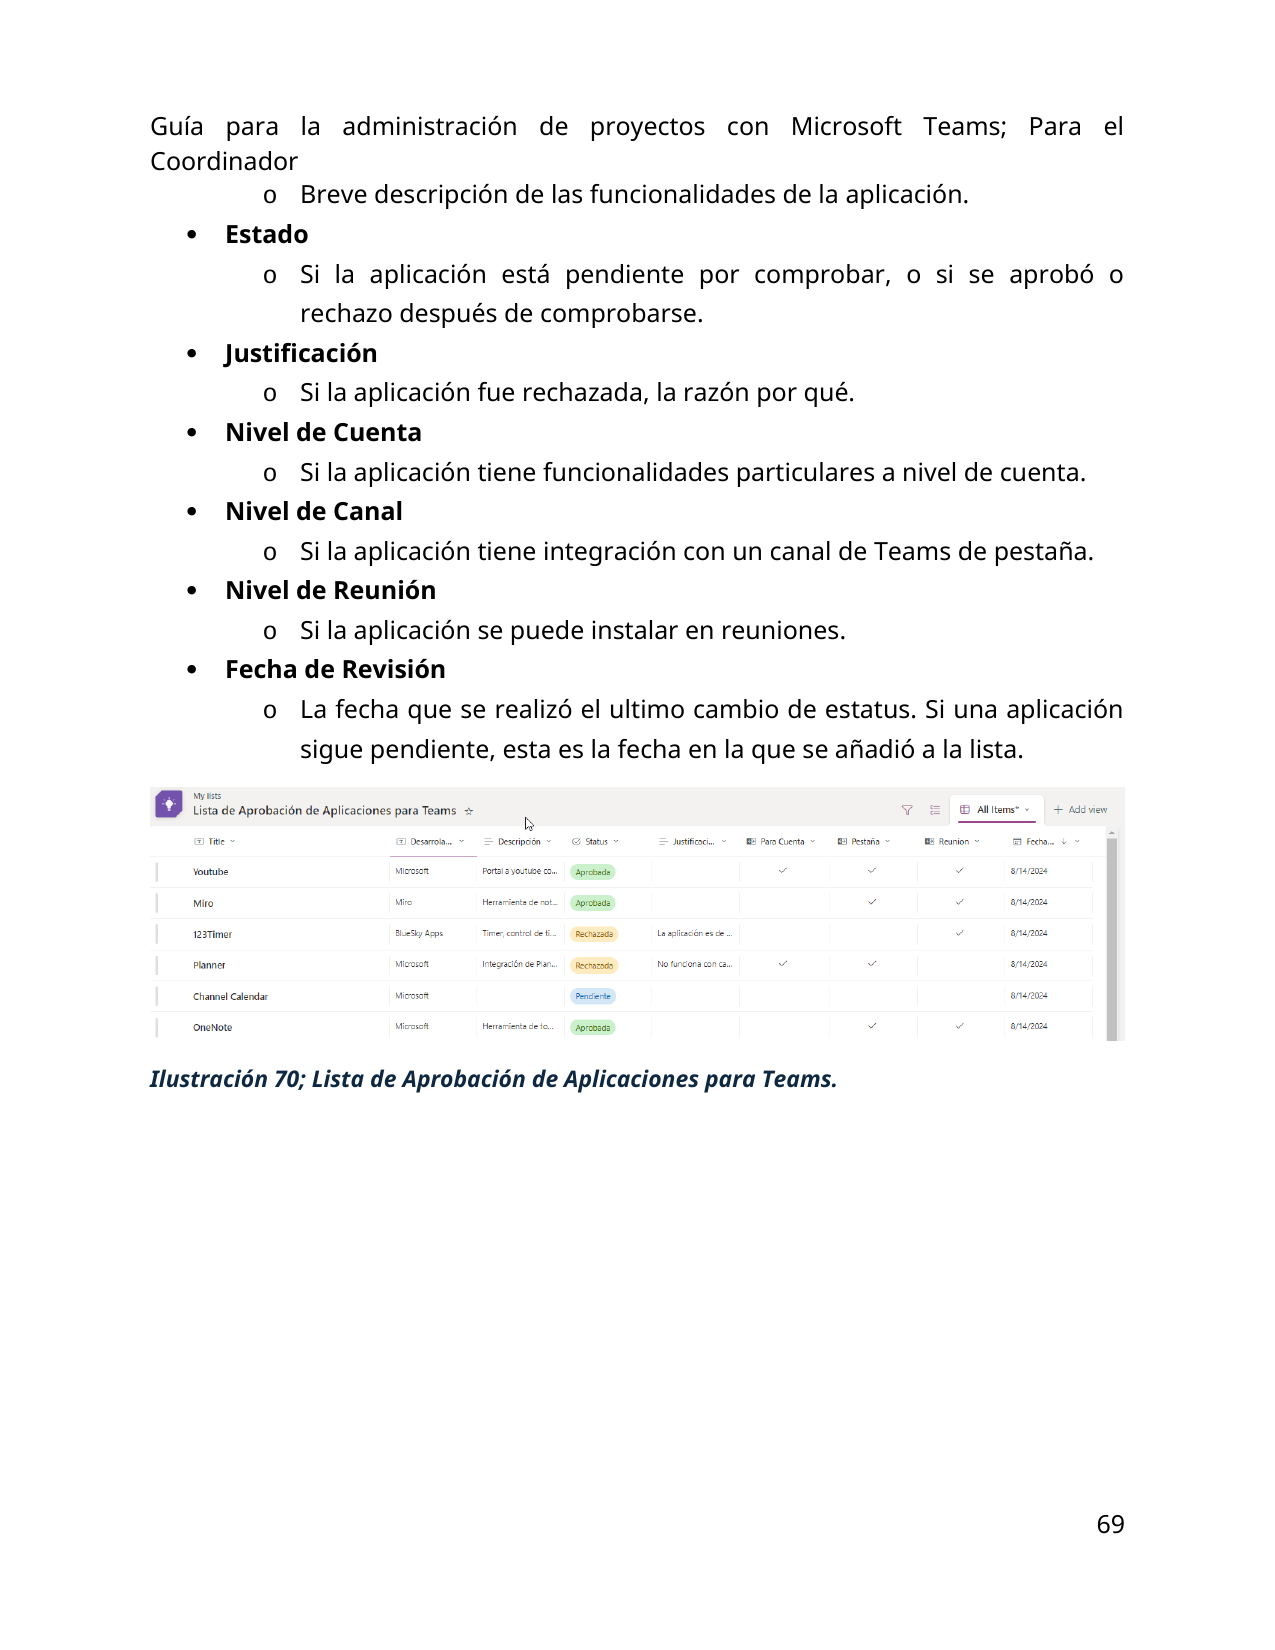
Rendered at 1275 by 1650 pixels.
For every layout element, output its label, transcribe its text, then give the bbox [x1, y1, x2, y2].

list Fecha de Revisión [187, 652, 1125, 686]
list Breve descripción de las funcionalidades de la aplicación. [262, 177, 1125, 211]
list Si la aplicación tiene funcionalidades particulares a nivel de cuenta. [262, 454, 1125, 488]
list Nivel de Cuenta [187, 415, 1125, 449]
list Nivel de Reunión [187, 573, 1125, 607]
list Si la aplicación está pendiente por comprobar, o si se aprobó o rechazo después de comprobarse. [262, 256, 1125, 330]
list Estado [187, 217, 1125, 251]
list Justificación [187, 336, 1125, 369]
list Si la aplicación tiene integración con un canal de Teams de pestaña. [262, 533, 1125, 568]
picture [150, 787, 1125, 1041]
list Nivel de Canal [187, 494, 1125, 528]
list Si la aplicación fue rechazada, la razón por qué. [262, 375, 1125, 409]
list La fecha que se realizó el ultimo cambio de estatus. Si una aplicación sigue pendiente, esta es la fecha en la que se añadió a la lista. [262, 692, 1125, 765]
list Si la aplicación se puede instalar en reuniones. [262, 612, 1125, 647]
